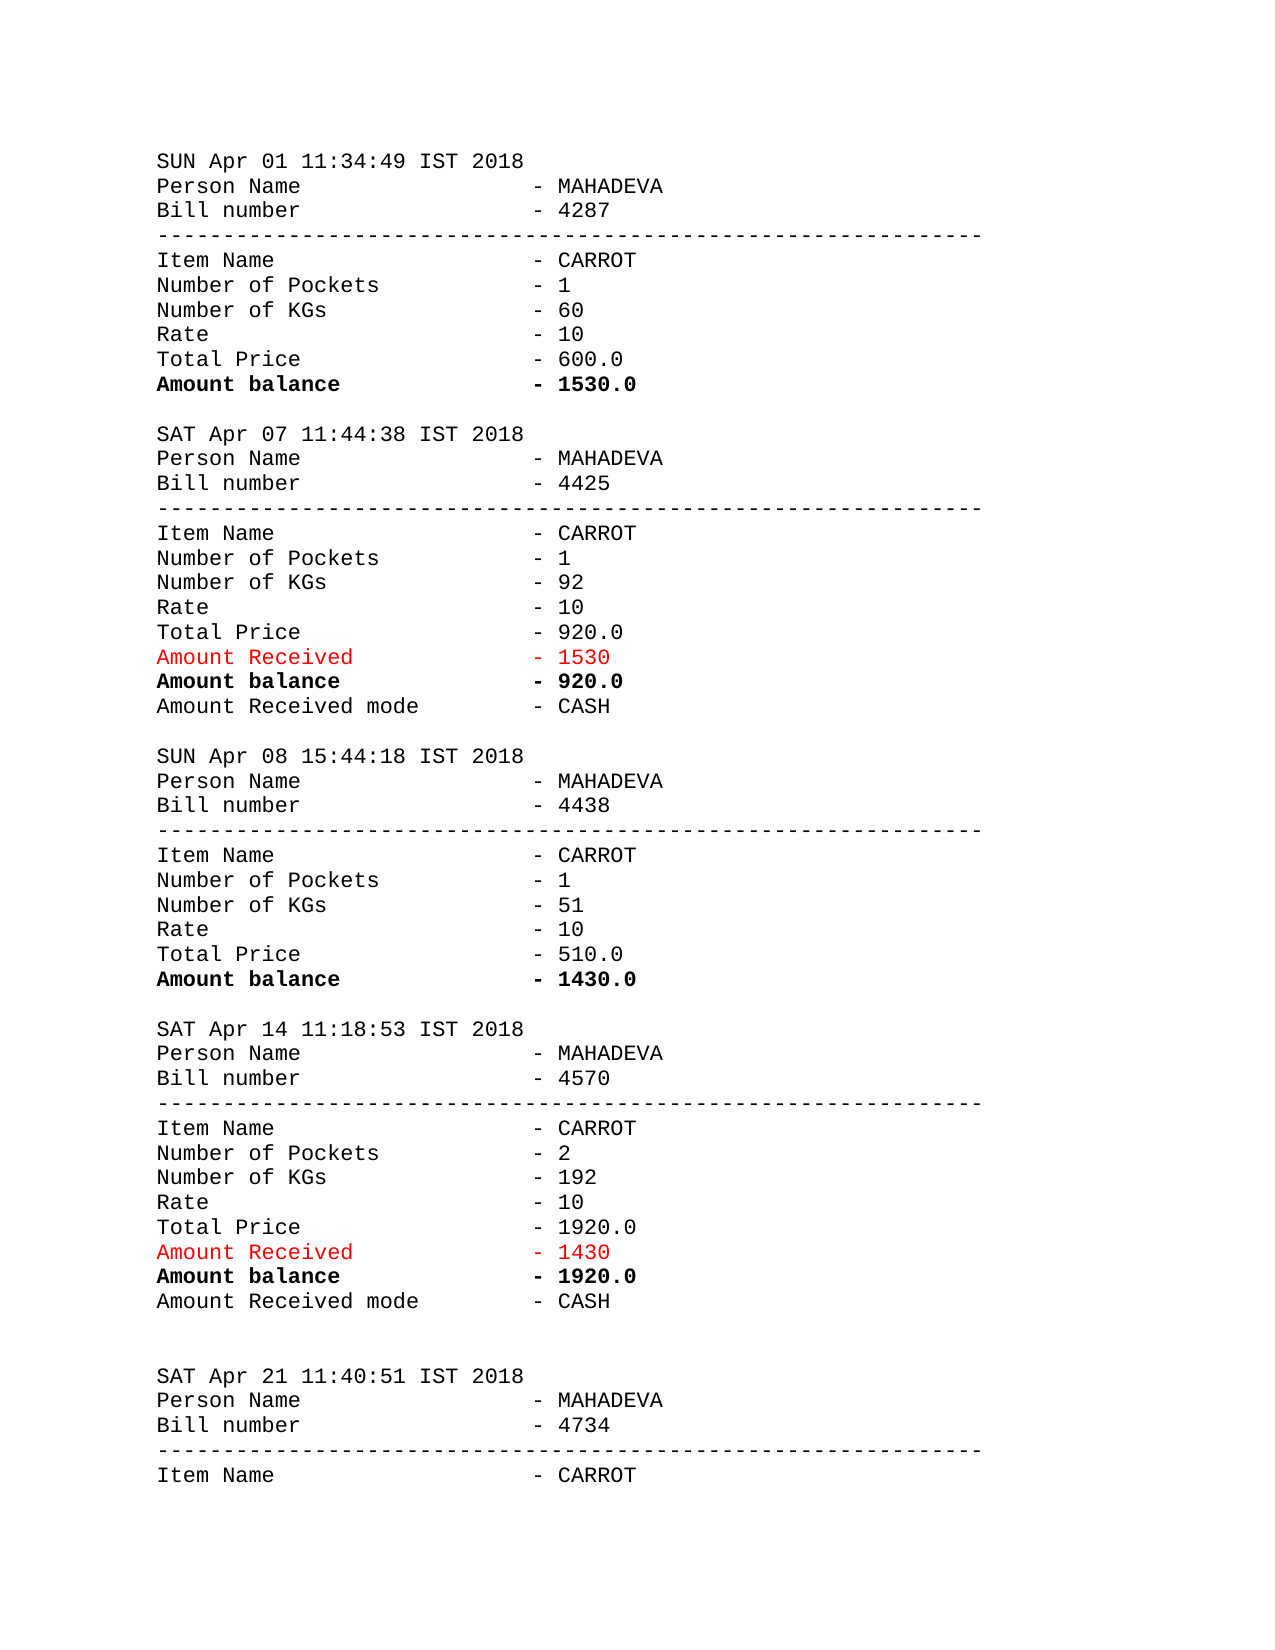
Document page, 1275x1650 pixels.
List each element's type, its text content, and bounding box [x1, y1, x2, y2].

text Rate - 10 [156, 1191, 1118, 1216]
text Amount balance - 1530.0 [156, 373, 1118, 398]
text --------------------------------------------------------------- [156, 497, 1118, 522]
text Rate - 10 [156, 323, 1118, 348]
text Item Name - CARROT [156, 1464, 1118, 1489]
text Amount balance - 920.0 [156, 671, 1118, 695]
text --------------------------------------------------------------- [156, 819, 1118, 844]
text Item Name - CARROT [156, 1117, 1118, 1142]
text Rate - 10 [156, 918, 1118, 943]
text Bill number - 4287 [156, 199, 1118, 224]
text SUN Apr 08 15:44:18 IST 2018 [156, 745, 1118, 770]
text Bill number - 4438 [156, 794, 1118, 819]
text --------------------------------------------------------------- [156, 224, 1118, 249]
text SUN Apr 01 11:34:49 IST 2018 [156, 150, 1118, 175]
text Number of KGs - 51 [156, 894, 1118, 918]
text Total Price - 1920.0 [156, 1216, 1118, 1241]
text Number of Pockets - 1 [156, 547, 1118, 571]
text Bill number - 4734 [156, 1414, 1118, 1439]
text Item Name - CARROT [156, 844, 1118, 869]
text Total Price - 920.0 [156, 621, 1118, 646]
text Item Name - CARROT [156, 522, 1118, 547]
text Person Name - MAHADEVA [156, 770, 1118, 794]
text Number of Pockets - 1 [156, 274, 1118, 299]
text Amount Received - 1530 [156, 646, 1118, 671]
text Amount balance - 1430.0 [156, 968, 1118, 993]
text Amount Received - 1430 [156, 1241, 1118, 1266]
text Number of KGs - 192 [156, 1166, 1118, 1191]
text Person Name - MAHADEVA [156, 175, 1118, 199]
text Person Name - MAHADEVA [156, 447, 1118, 472]
text Amount Received mode - CASH [156, 695, 1118, 720]
text Number of KGs - 60 [156, 299, 1118, 323]
text Rate - 10 [156, 596, 1118, 621]
text Item Name - CARROT [156, 249, 1118, 274]
text Number of Pockets - 1 [156, 869, 1118, 894]
text Amount balance - 1920.0 [156, 1266, 1118, 1290]
text Bill number - 4570 [156, 1067, 1118, 1092]
text SAT Apr 14 11:18:53 IST 2018 [156, 1018, 1118, 1042]
text Total Price - 510.0 [156, 943, 1118, 968]
text SAT Apr 07 11:44:38 IST 2018 [156, 423, 1118, 447]
text SAT Apr 21 11:40:51 IST 2018 [156, 1365, 1118, 1389]
text Person Name - MAHADEVA [156, 1389, 1118, 1414]
text Amount Received mode - CASH [156, 1290, 1118, 1315]
text Number of Pockets - 2 [156, 1142, 1118, 1166]
text Number of KGs - 92 [156, 571, 1118, 596]
text Total Price - 600.0 [156, 348, 1118, 373]
text Bill number - 4425 [156, 472, 1118, 497]
text --------------------------------------------------------------- [156, 1092, 1118, 1117]
text Person Name - MAHADEVA [156, 1042, 1118, 1067]
text --------------------------------------------------------------- [156, 1439, 1118, 1464]
